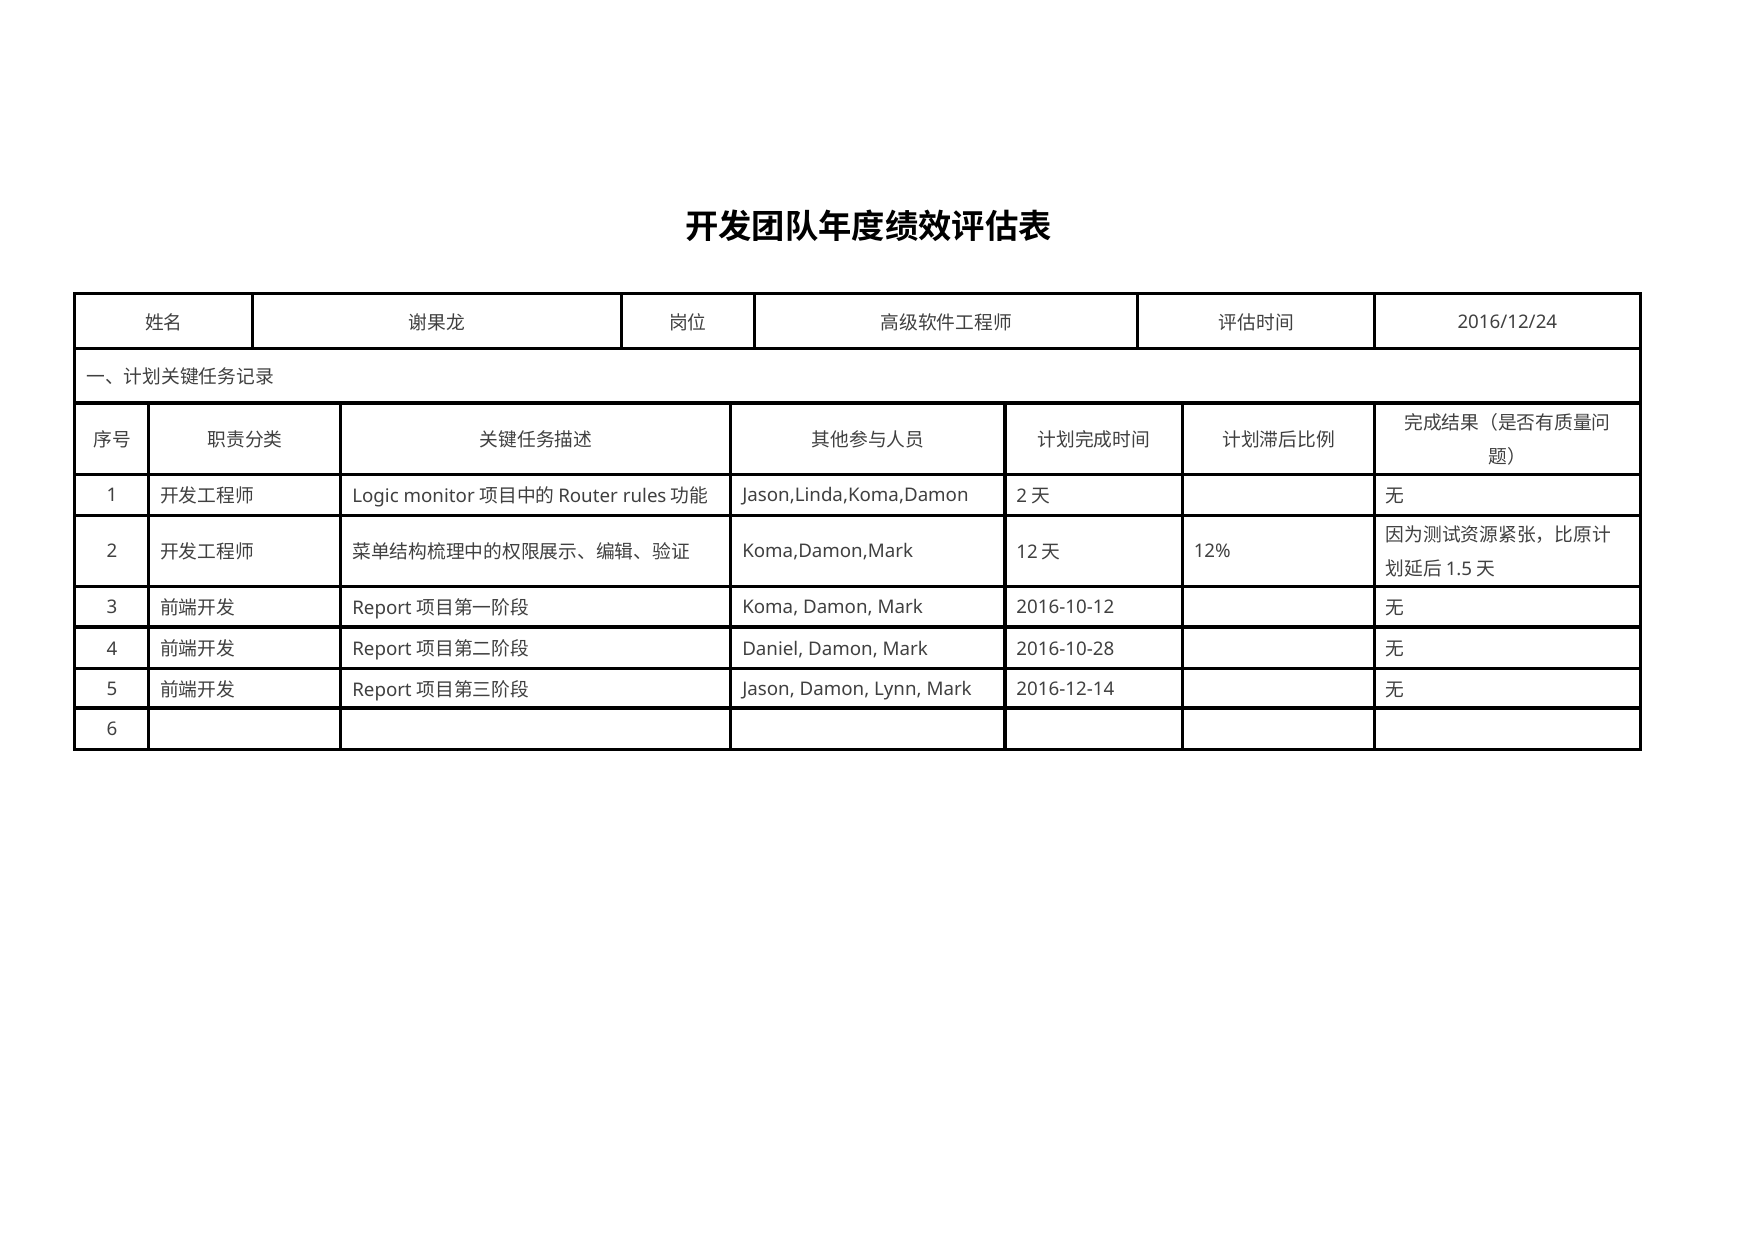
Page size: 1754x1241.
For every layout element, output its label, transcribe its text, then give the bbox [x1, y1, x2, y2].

table_header 2016/12/24 [1376, 295, 1639, 347]
table_cell 无 [1376, 588, 1639, 625]
table_cell 12% [1184, 517, 1373, 584]
table_header 姓名 [76, 295, 251, 347]
table_cell 前端开发 [150, 588, 339, 625]
text 开发团队年度绩效评估表 [106, 190, 1630, 258]
table_cell 无 [1376, 476, 1639, 513]
table_cell Report 项目第三阶段 [342, 670, 729, 706]
table_cell Daniel, Damon, Mark [732, 629, 1003, 667]
table_cell 菜单结构梳理中的权限展示、编辑、验证 [342, 517, 729, 584]
table_cell [150, 710, 339, 748]
table_cell Koma, Damon, Mark [732, 588, 1003, 625]
table_cell 计划滞后比例 [1184, 405, 1373, 472]
table_cell Koma,Damon,Mark [732, 517, 1003, 584]
table_cell Logic monitor 项目中的Router rules功能 [342, 476, 729, 513]
table_cell 3 [76, 588, 147, 625]
table_cell 2016-10-12 [1007, 588, 1181, 625]
table_cell 2016-10-28 [1007, 629, 1181, 667]
table_header 高级软件工程师 [756, 295, 1136, 347]
table_cell 6 [76, 710, 147, 748]
table_cell [342, 710, 729, 748]
table_cell 其他参与人员 [732, 405, 1003, 472]
table_cell 2016-12-14 [1007, 670, 1181, 706]
table_cell 5 [76, 670, 147, 706]
table_header 岗位 [623, 295, 753, 347]
table_cell 序号 [76, 405, 147, 472]
table_cell [1376, 710, 1639, 748]
table_cell 完成结果（是否有质量问题） [1376, 405, 1639, 472]
table_cell 无 [1376, 629, 1639, 667]
table_cell 2 [76, 517, 147, 584]
table_cell Report 项目第二阶段 [342, 629, 729, 667]
table_cell [1184, 588, 1373, 625]
table_cell 2天 [1007, 476, 1181, 513]
table_cell 1 [76, 476, 147, 513]
table_cell [1007, 710, 1181, 748]
table_cell [732, 710, 1003, 748]
table_cell 计划完成时间 [1007, 405, 1181, 472]
table_cell Report 项目第一阶段 [342, 588, 729, 625]
table_cell 一、计划关键任务记录 [76, 350, 1639, 401]
table_cell 前端开发 [150, 629, 339, 667]
table_cell 无 [1376, 670, 1639, 706]
table_cell 开发工程师 [150, 517, 339, 584]
table_cell [1184, 670, 1373, 706]
table_cell 关键任务描述 [342, 405, 729, 472]
table_cell [1184, 476, 1373, 513]
table_cell 职责分类 [150, 405, 339, 472]
table_cell Jason, Damon, Lynn, Mark [732, 670, 1003, 706]
table_cell 开发工程师 [150, 476, 339, 513]
table_cell [1184, 710, 1373, 748]
table_header 评估时间 [1139, 295, 1373, 347]
table_cell Jason,Linda,Koma,Damon [732, 476, 1003, 513]
table_header 谢果龙 [254, 295, 620, 347]
table_cell 前端开发 [150, 670, 339, 706]
table_cell 4 [76, 629, 147, 667]
table_cell [1184, 629, 1373, 667]
table_cell 12天 [1007, 517, 1181, 584]
table_cell 因为测试资源紧张，比原计划延后1.5天 [1376, 517, 1639, 584]
